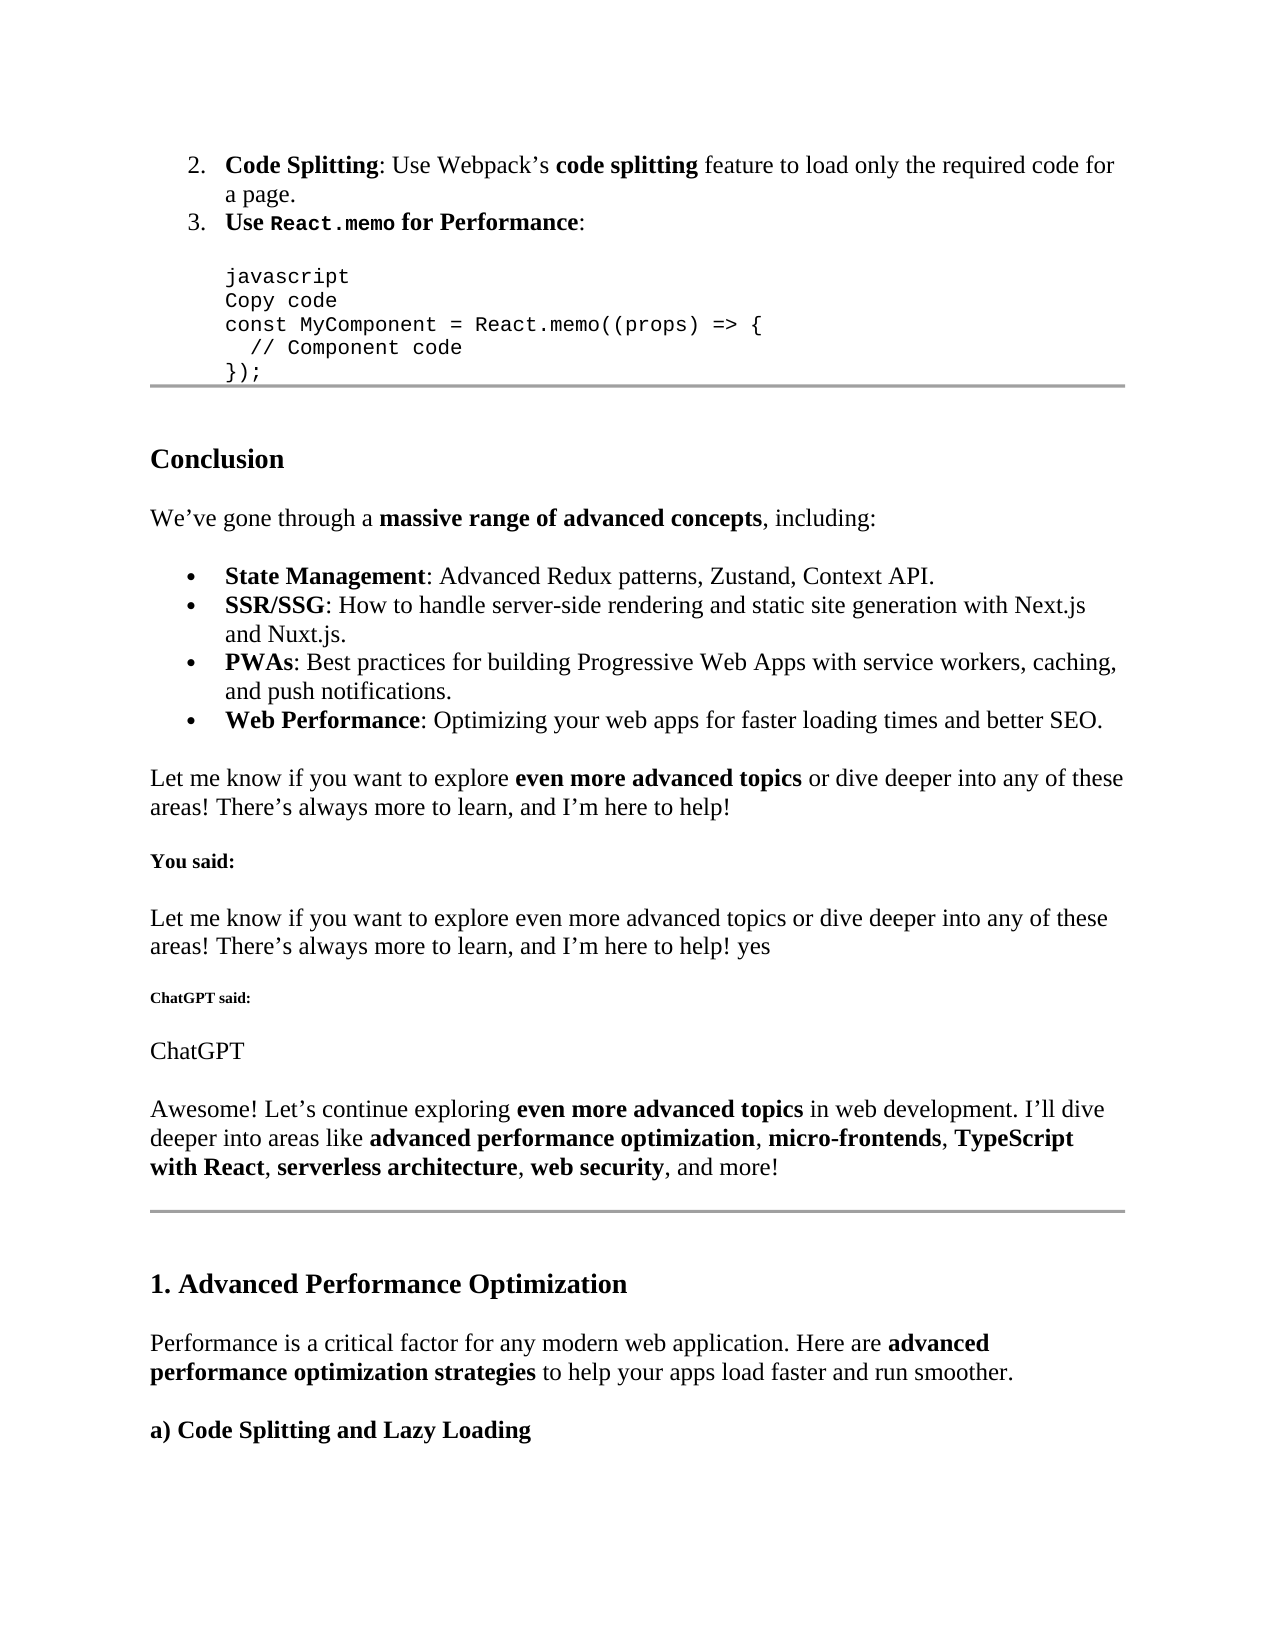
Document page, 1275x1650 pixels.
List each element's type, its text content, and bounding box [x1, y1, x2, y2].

text Let me know if you want to explore even more advanced topics or dive deeper into any of these areas! There’s always more to learn, and I’m here to help! yes [150, 903, 1125, 960]
text javascript [225, 266, 1125, 290]
text Conclusion [150, 442, 1125, 474]
list SSR/SSG: How to handle server-side rendering and static site generation with Next.js and Nuxt.js. [187, 590, 1125, 647]
text }); [225, 361, 1125, 384]
text Performance is a critical factor for any modern web application. Here are advanced performance optimization strategies to help your apps load faster and run smoother. [150, 1328, 1125, 1386]
text ChatGPT said: [150, 989, 1125, 1007]
text a) Code Splitting and Lazy Loading [150, 1415, 1125, 1444]
list Use React.memo for Performance: [187, 207, 1125, 237]
text // Component code [225, 337, 1125, 361]
text You said: [150, 849, 1125, 873]
list PWAs: Best practices for building Progressive Web Apps with service workers, caching, and push notifications. [187, 647, 1125, 705]
list Web Performance: Optimizing your web apps for faster loading times and better SEO. [187, 705, 1125, 734]
text Copy code [225, 290, 1125, 313]
text ChatGPT [150, 1036, 1125, 1065]
list State Management: Advanced Redux patterns, Zustand, Context API. [187, 561, 1125, 590]
text 1. Advanced Performance Optimization [150, 1267, 1125, 1299]
text We’ve gone through a massive range of advanced concepts, including: [150, 503, 1125, 532]
list Code Splitting: Use Webpack’s code splitting feature to load only the required code for a page. [187, 150, 1125, 207]
text const MyComponent = React.memo((props) => { [225, 313, 1125, 337]
text Let me know if you want to explore even more advanced topics or dive deeper into any of these areas! There’s always more to learn, and I’m here to help! [150, 763, 1125, 820]
text Awesome! Let’s continue exploring even more advanced topics in web development. I’ll dive deeper into areas like advanced performance optimization, micro-frontends, TypeScript with React, serverless architecture, web security, and more! [150, 1094, 1125, 1181]
